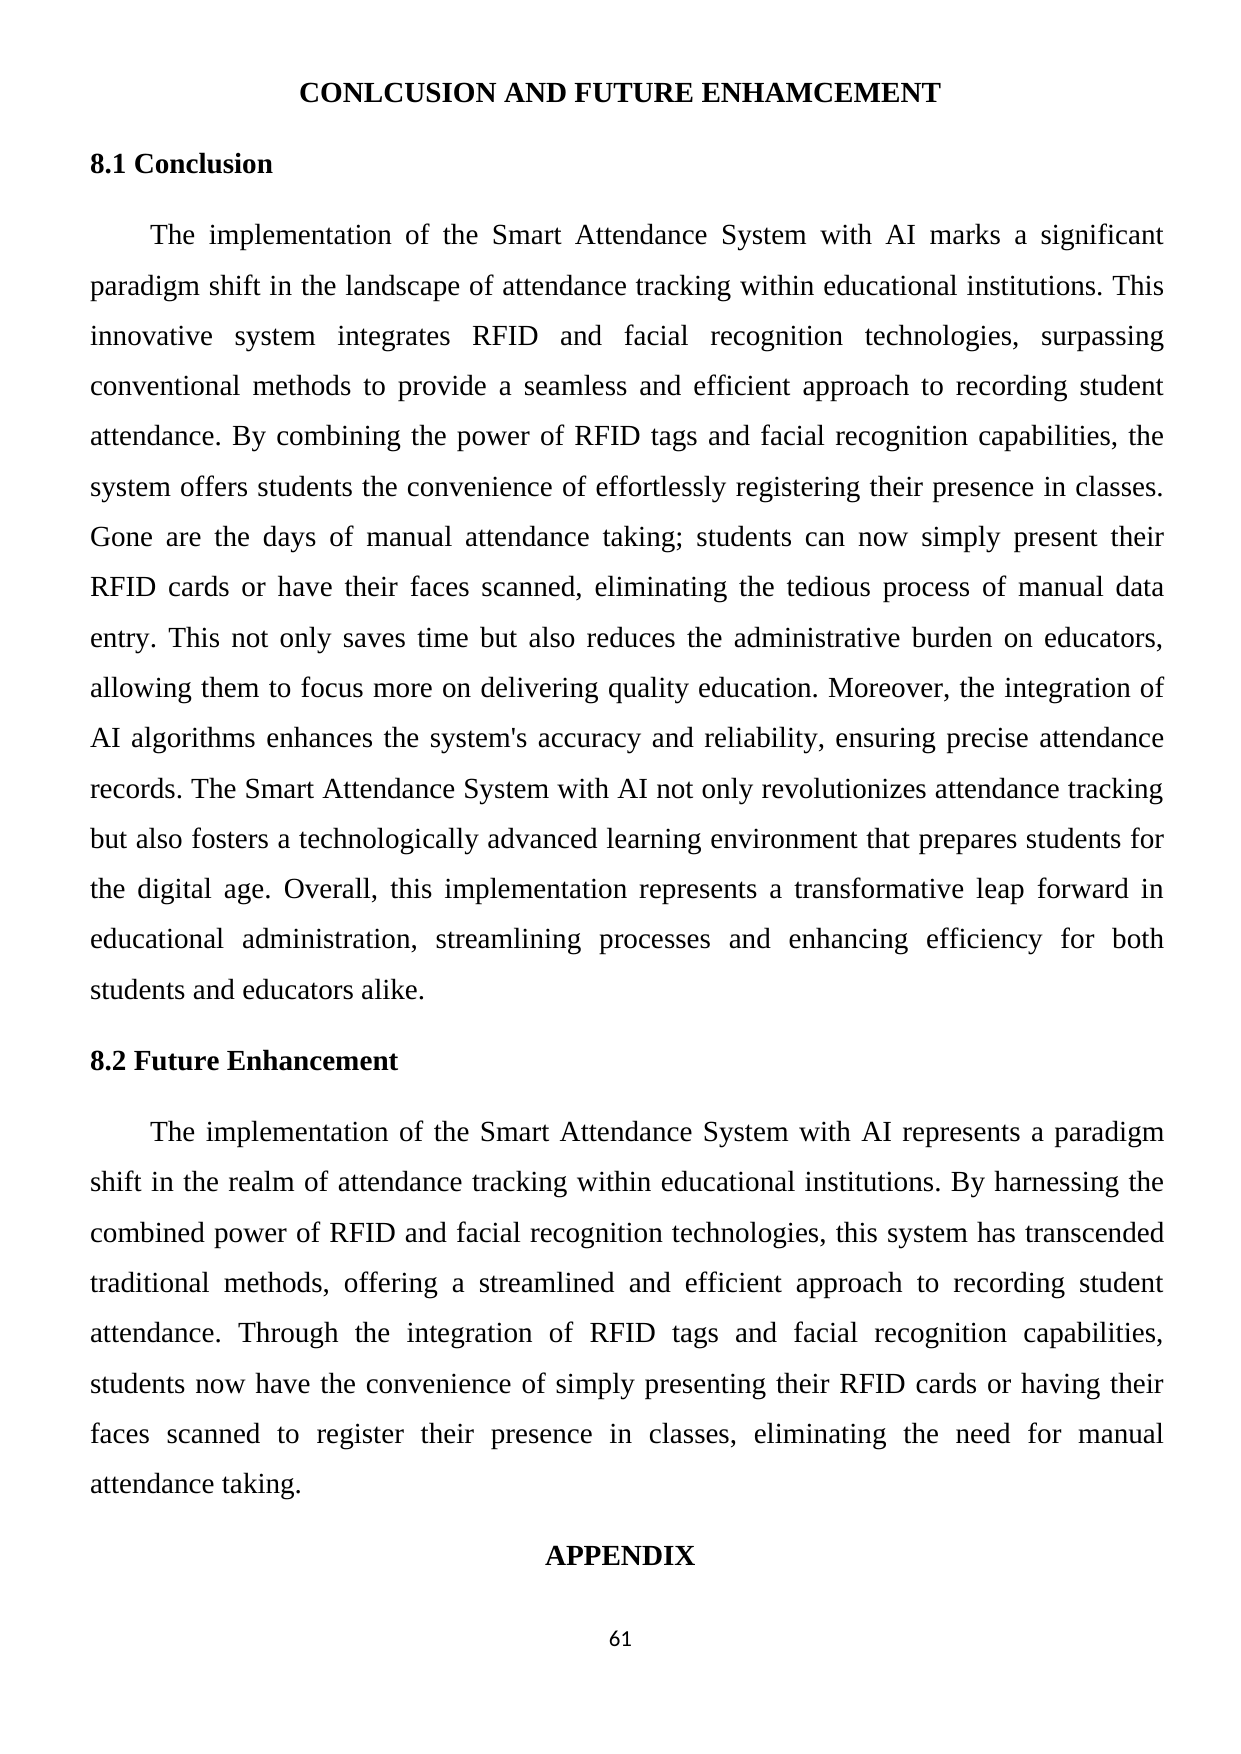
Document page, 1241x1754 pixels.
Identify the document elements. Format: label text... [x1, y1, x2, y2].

text 8.1 Conclusion [90, 146, 1165, 180]
text APPENDIX [75, 1538, 1165, 1571]
text 8.2 Future Enhancement [90, 1043, 1165, 1077]
text The implementation of the Smart Attendance System with AI marks a significant paradigm shift in the landscape of attendance tracking within educational institutions. This innovative system integrates RFID and facial recognition technologies, surpassing conventional methods to provide a seamless and efficient approach to recording student attendance. By combining the power of RFID tags and facial recognition capabilities, the system offers students the convenience of effortlessly registering their presence in classes. Gone are the days of manual attendance taking; students can now simply present their RFID cards or have their faces scanned, eliminating the tedious process of manual data entry. This not only saves time but also reduces the administrative burden on educators, allowing them to focus more on delivering quality education. Moreover, the integration of AI algorithms enhances the system's accuracy and reliability, ensuring precise attendance records. The Smart Attendance System with AI not only revolutionizes attendance tracking but also fosters a technologically advanced learning environment that prepares students for the digital age. Overall, this implementation represents a transformative leap forward in educational administration, streamlining processes and enhancing efficiency for both students and educators alike. [90, 217, 1165, 1006]
text The implementation of the Smart Attendance System with AI represents a paradigm shift in the realm of attendance tracking within educational institutions. By harnessing the combined power of RFID and facial recognition technologies, this system has transcended traditional methods, offering a streamlined and efficient approach to recording student attendance. Through the integration of RFID tags and facial recognition capabilities, students now have the convenience of simply presenting their RFID cards or having their faces scanned to register their presence in classes, eliminating the need for manual attendance taking. [90, 1114, 1165, 1500]
text CONLCUSION AND FUTURE ENHAMCEMENT [75, 75, 1165, 108]
